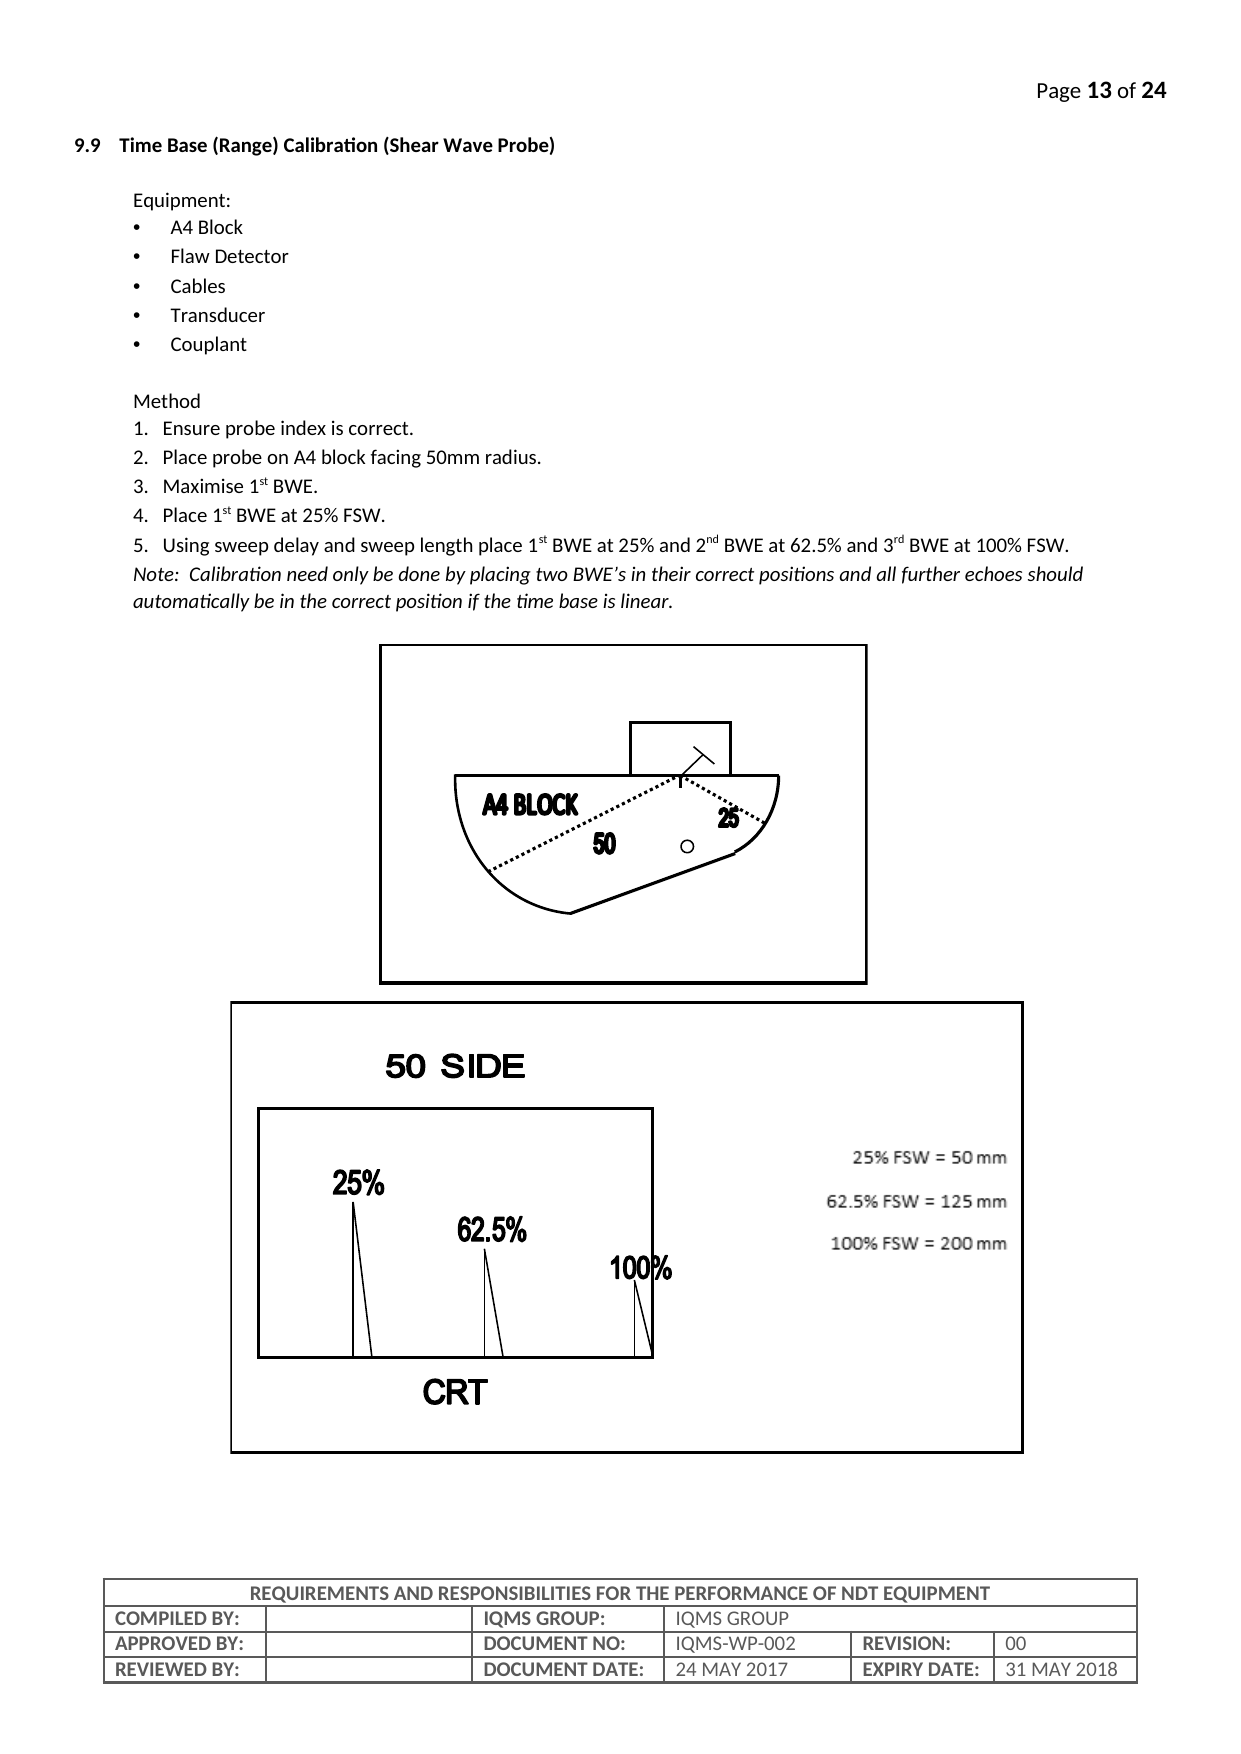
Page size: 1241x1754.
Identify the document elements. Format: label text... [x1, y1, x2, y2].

text Note: Calibration need only be done by placing two BWE’s in their correct positions and all further echoes should automatically be in the correct position if the time base is linear. [133, 561, 1159, 614]
text Method [133, 388, 1159, 413]
list Flaw Detector [133, 244, 1162, 269]
list Using sweep delay and sweep length place 1st BWE at 25% and 2nd BWE at 62.5% and 3rd BWE at 100% FSW. [133, 532, 1159, 557]
list Transducer [133, 302, 1162, 327]
list Couplant [133, 331, 1162, 357]
list Place 1st BWE at 25% FSW. [133, 503, 1159, 528]
list Ensure probe index is correct. [133, 415, 1159, 441]
text Equipment: [133, 187, 1159, 213]
list Maximise 1st BWE. [133, 473, 1159, 499]
list Cables [133, 273, 1162, 298]
subtitle 9.9 Time Base (Range) Calibration (Shear Wave Probe) [74, 132, 1166, 158]
list Place probe on A4 block facing 50mm radius. [133, 444, 1159, 470]
list A4 Block [133, 214, 1162, 240]
